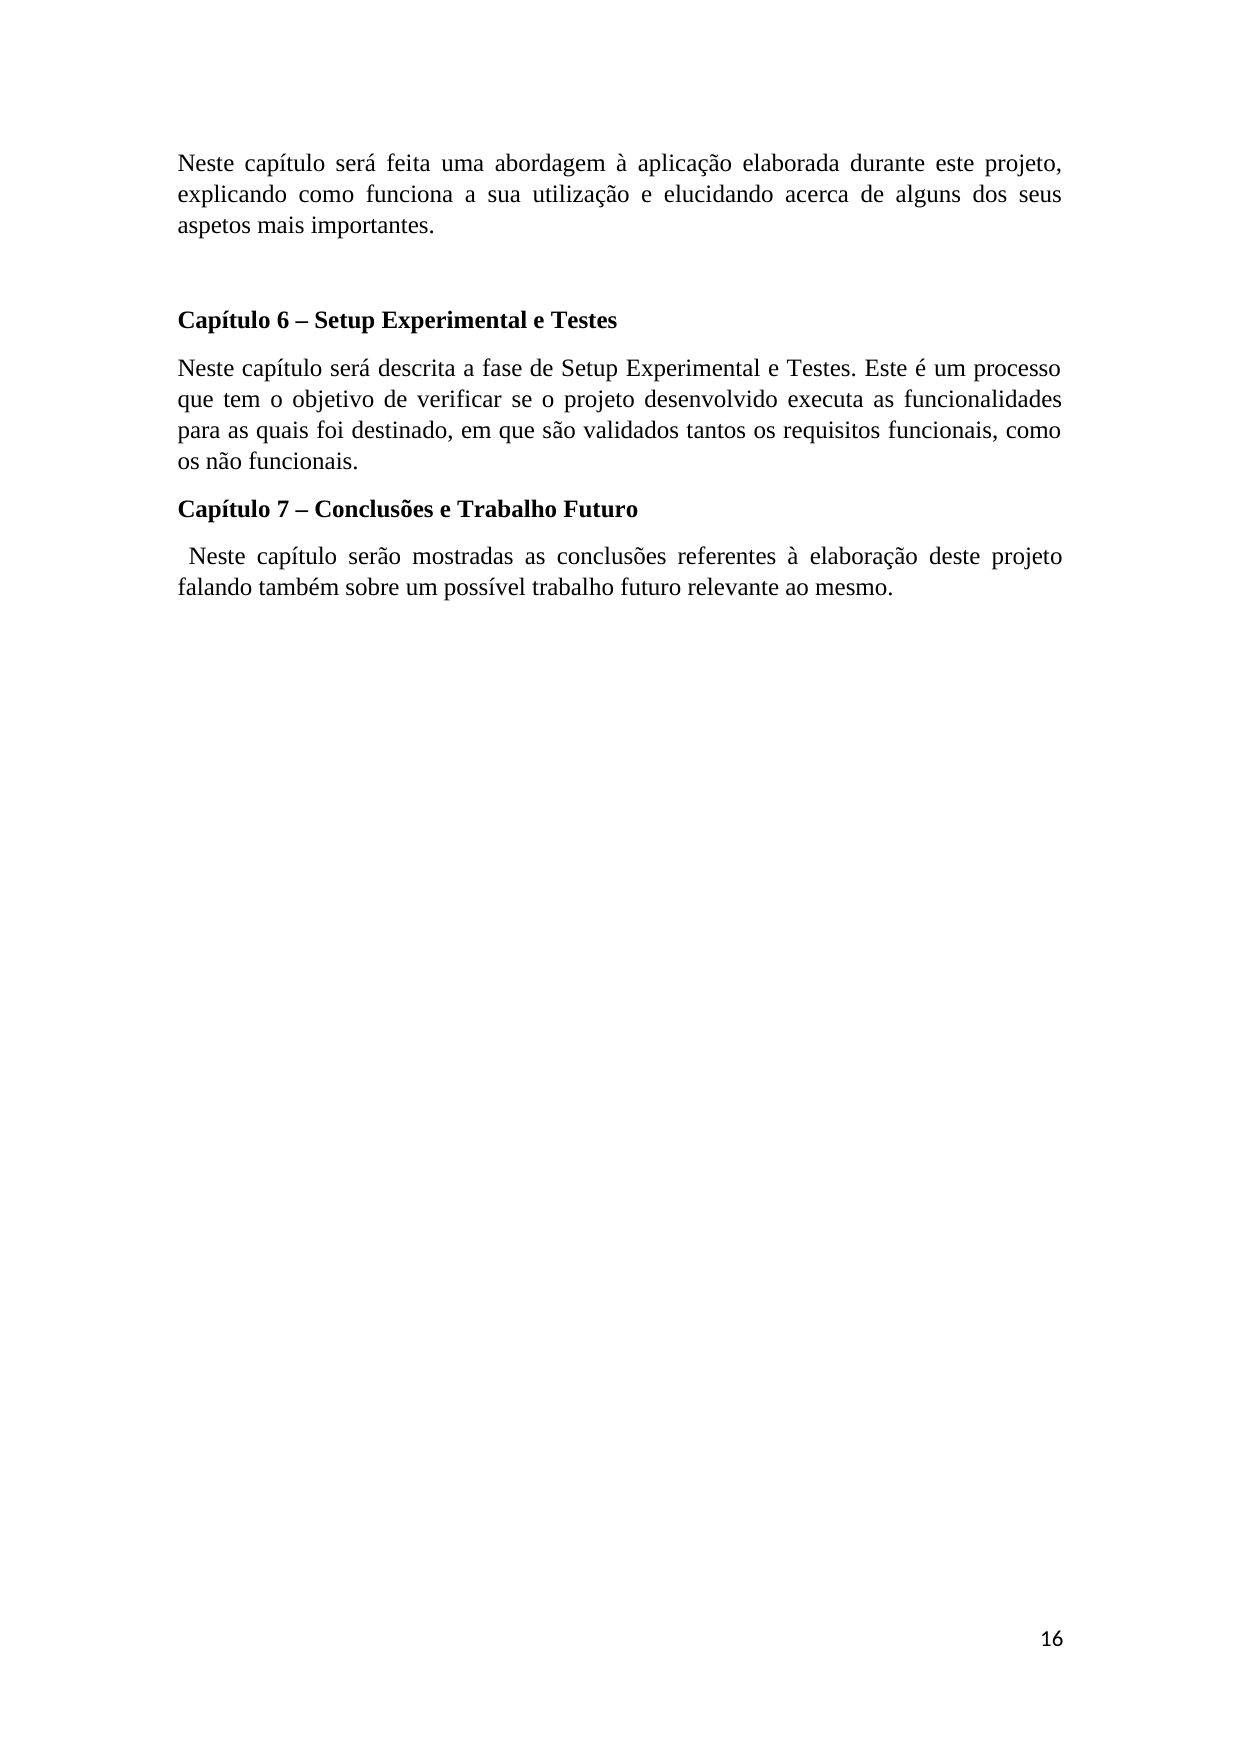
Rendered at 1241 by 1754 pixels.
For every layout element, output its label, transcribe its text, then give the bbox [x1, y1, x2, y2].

text Neste capítulo será descrita a fase de Setup Experimental e Testes. Este é um processo que tem o objetivo de verificar se o projeto desenvolvido executa as funcionalidades para as quais foi destinado, em que são validados tantos os requisitos funcionais, como os não funcionais. [177, 353, 1063, 475]
text Neste capítulo será feita uma abordagem à aplicação elaborada durante este projeto, explicando como funciona a sua utilização e elucidando acerca de alguns dos seus aspetos mais importantes. [177, 148, 1063, 238]
text Neste capítulo serão mostradas as conclusões referentes à elaboração deste projeto falando também sobre um possível trabalho futuro relevante ao mesmo. [177, 541, 1063, 601]
text Capítulo 6 – Setup Experimental e Testes [177, 305, 1063, 334]
text Capítulo 7 – Conclusões e Trabalho Futuro [177, 494, 1063, 522]
